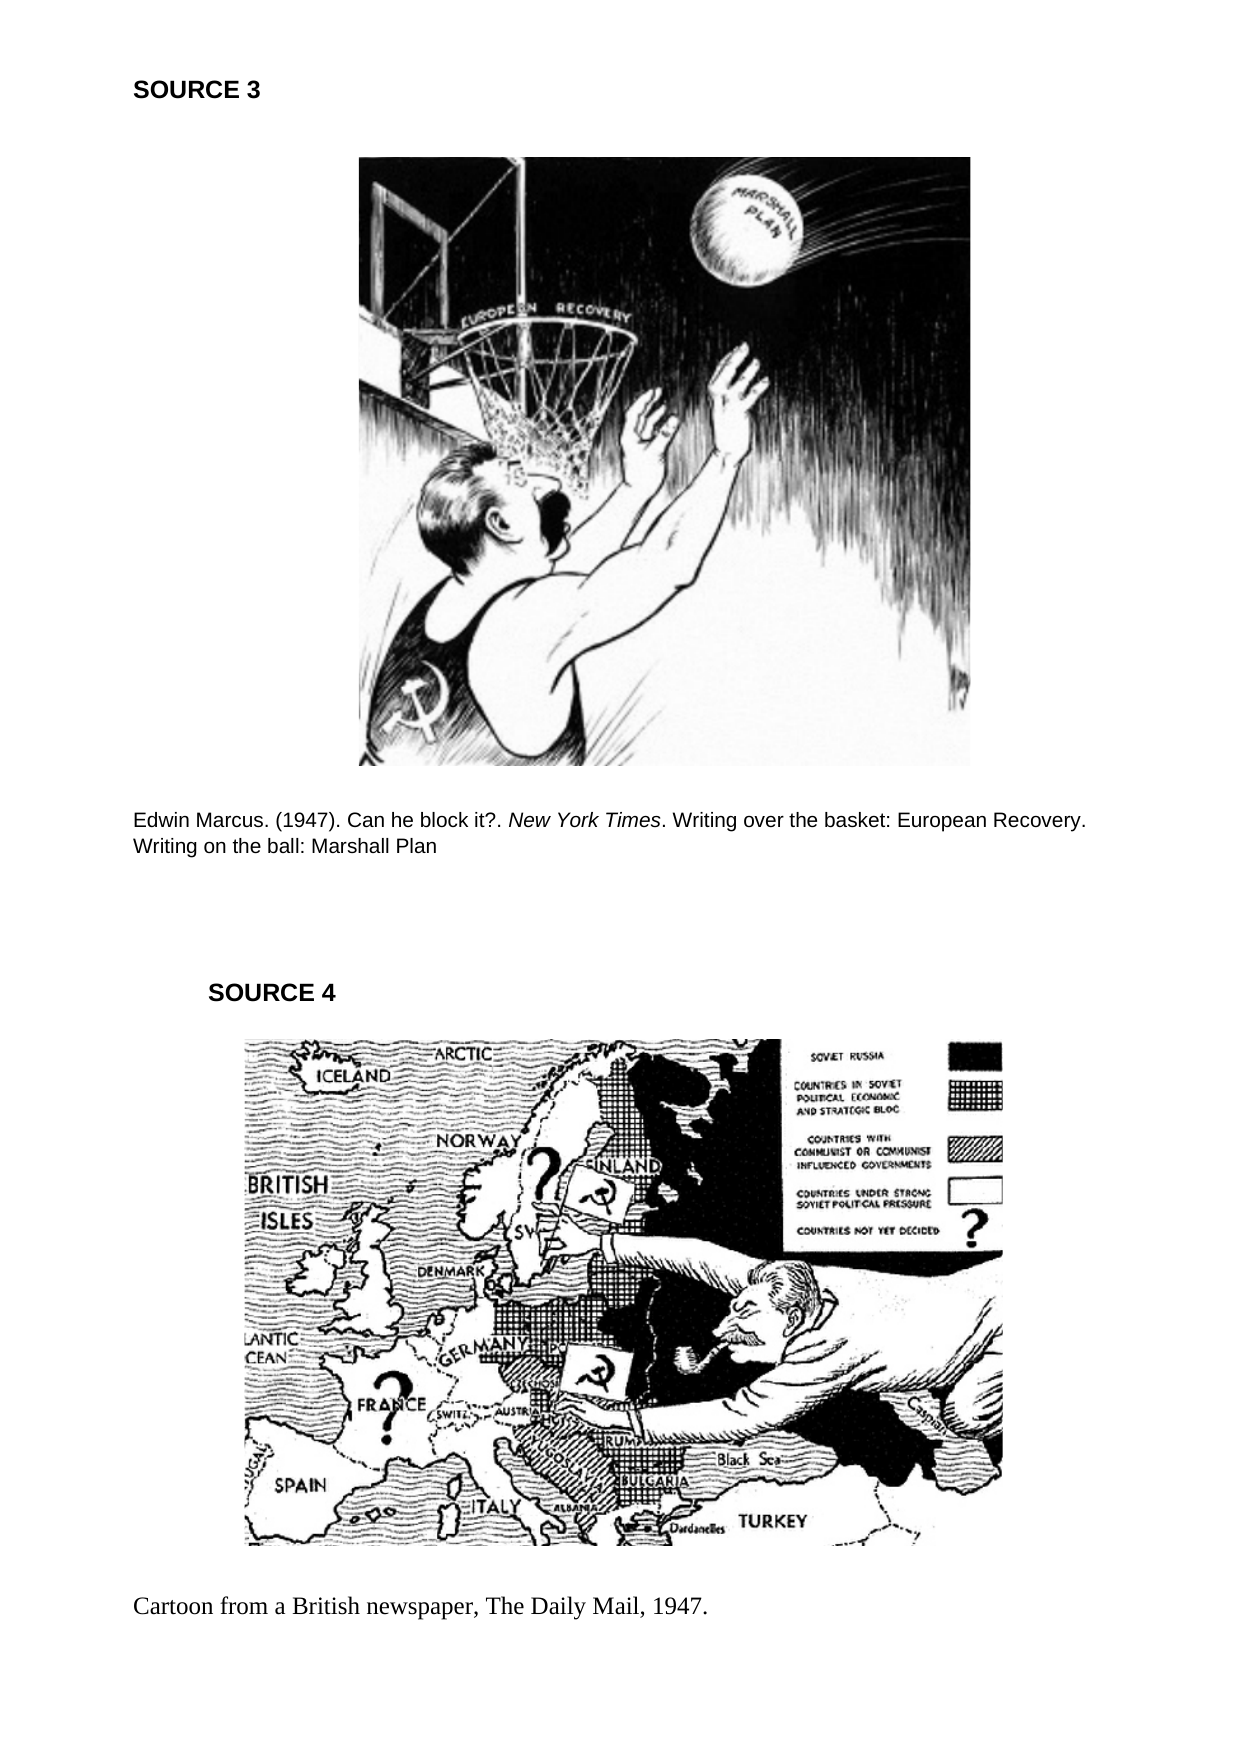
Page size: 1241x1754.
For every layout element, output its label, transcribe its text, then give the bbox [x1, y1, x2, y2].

picture [244, 1039, 1004, 1546]
text Edwin Marcus. (1947). Can he block it?. New York Times. Writing over the basket: European Recovery. Writing on the ball: Marshall Plan [133, 806, 1123, 858]
text SOURCE 3 [133, 75, 1123, 104]
text Cartoon from a British newspaper, The Daily Mail, 1947. [133, 1591, 1123, 1620]
text SOURCE 4 [133, 978, 1123, 1006]
